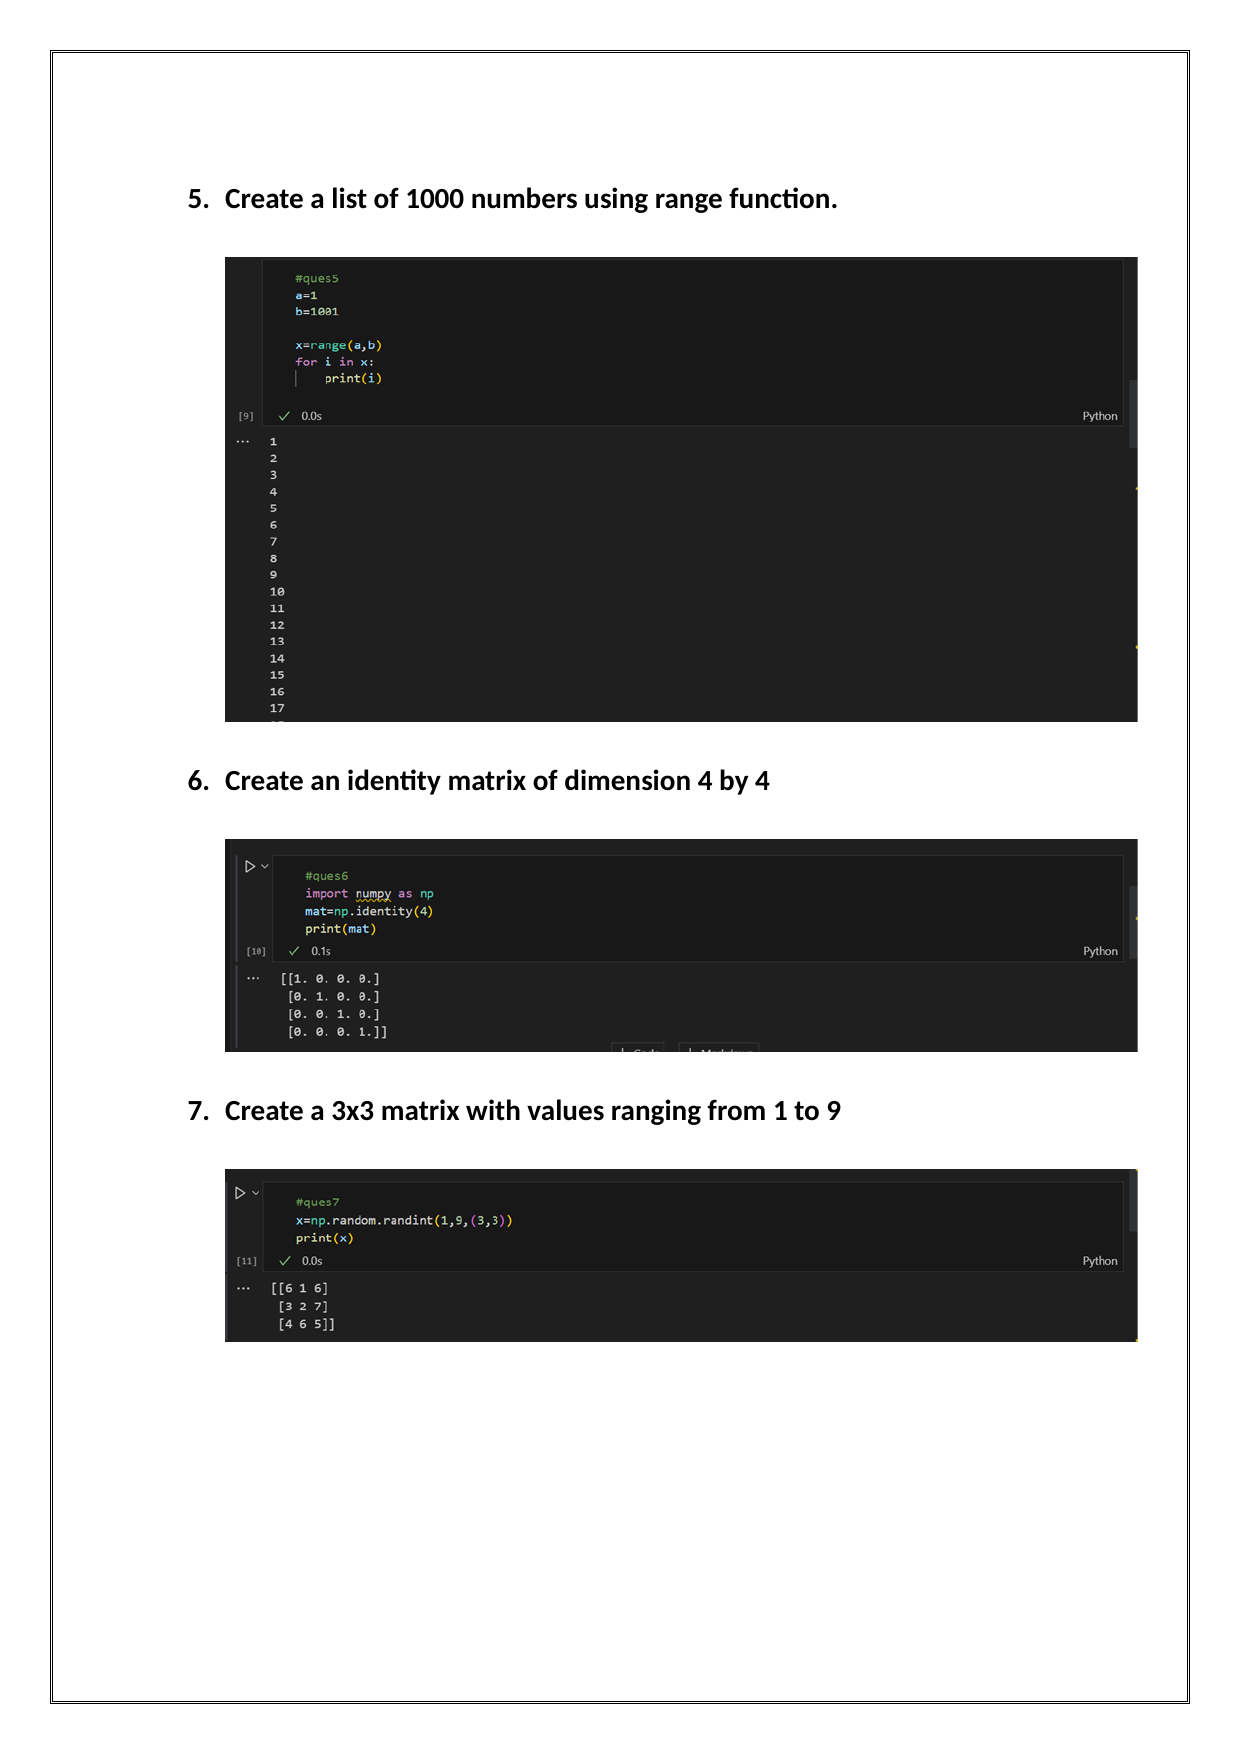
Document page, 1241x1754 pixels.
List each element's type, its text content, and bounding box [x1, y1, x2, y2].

list Create a list of 1000 numbers using range function. [187, 180, 1090, 216]
picture [225, 1169, 1138, 1342]
picture [225, 839, 1138, 1052]
list Create a 3x3 matrix with values ranging from 1 to 9 [187, 1092, 1090, 1128]
list Create an identity matrix of dimension 4 by 4 [187, 762, 1090, 798]
picture [225, 257, 1138, 722]
